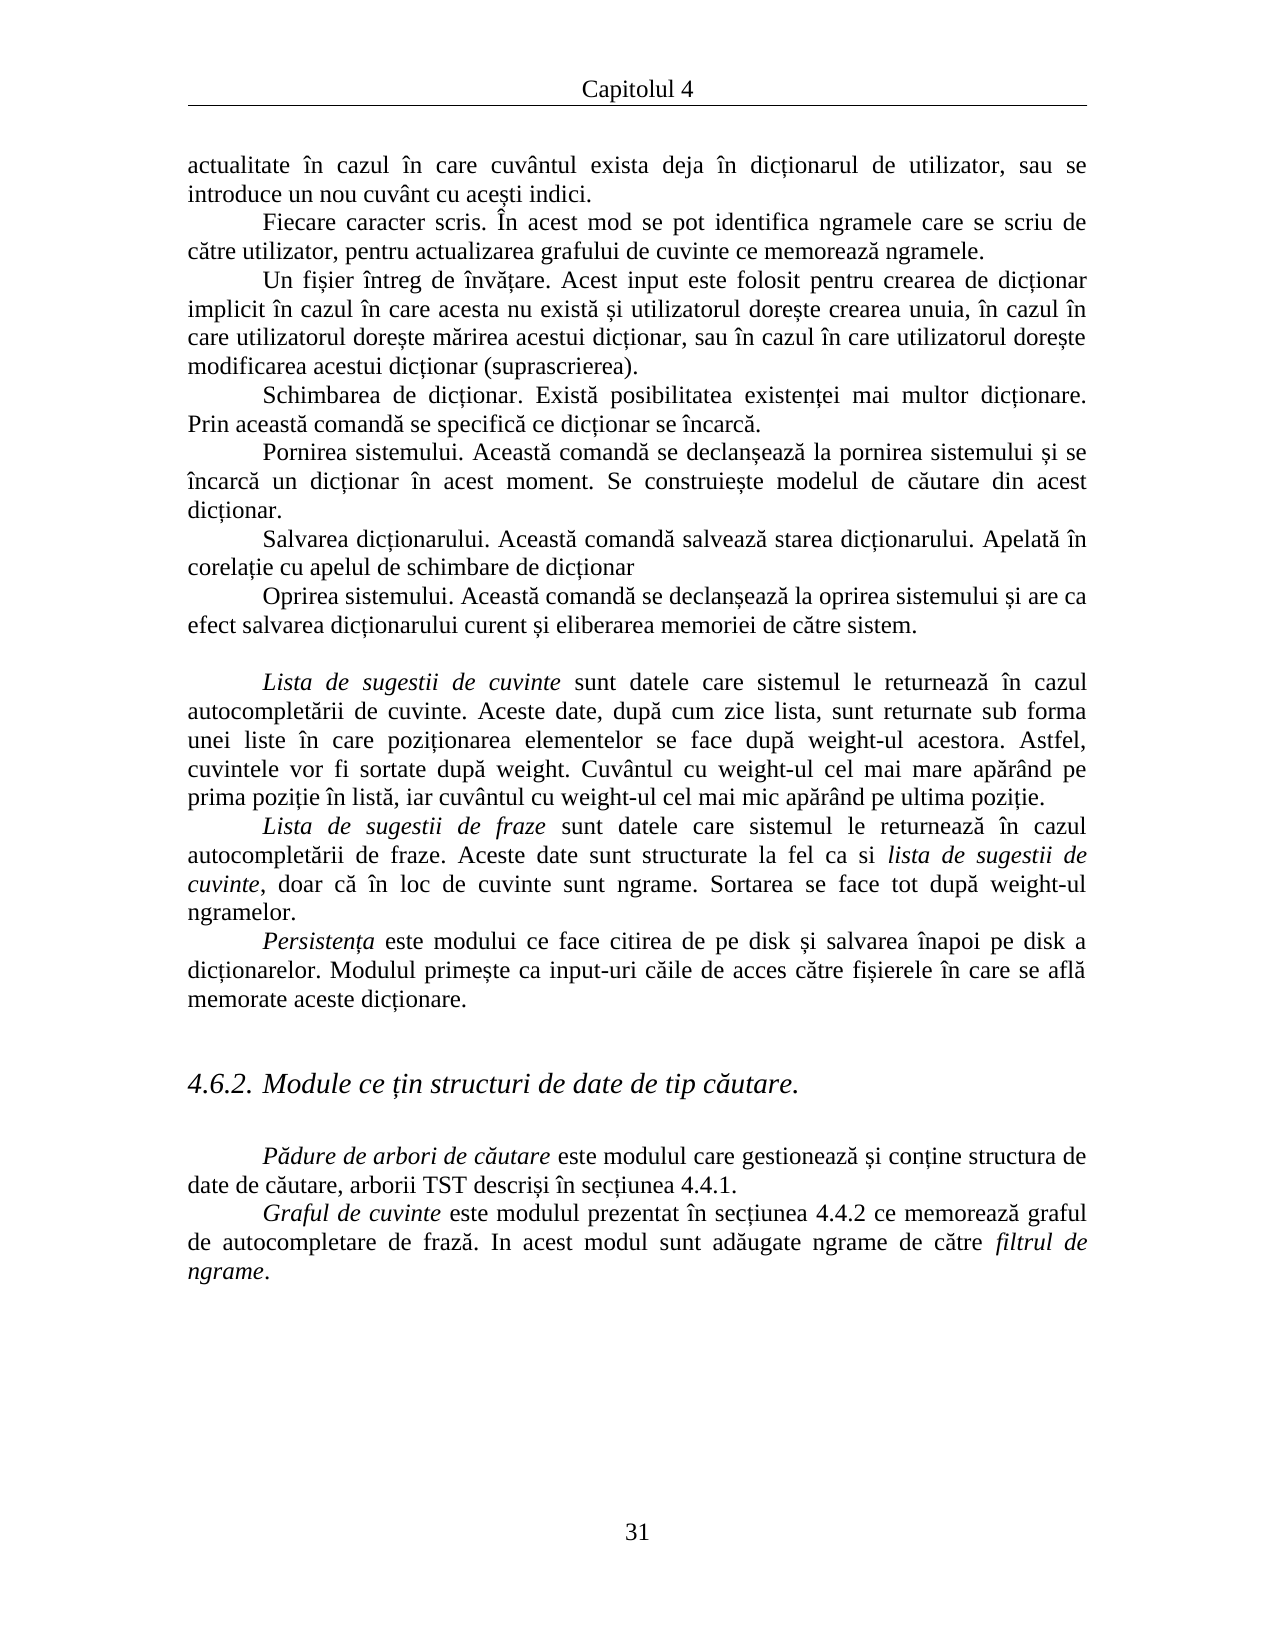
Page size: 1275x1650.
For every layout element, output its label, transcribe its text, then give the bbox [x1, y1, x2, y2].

subtitle Module ce țin structuri de date de tip căutare. [187, 1066, 1087, 1100]
text Pornirea sistemului. Această comandă se declanșează la pornirea sistemului și se încarcă un dicționar în acest moment. Se construiește modelul de căutare din acest dicționar. [187, 437, 1087, 524]
text Pădure de arbori de căutare este modulul care gestionează și conține structura de date de căutare, arborii TST descriși în secțiunea 4.4.1. [187, 1141, 1087, 1198]
text Lista de sugestii de fraze sunt datele care sistemul le returnează în cazul autocompletării de fraze. Aceste date sunt structurate la fel ca si lista de sugestii de cuvinte, doar că în loc de cuvinte sunt ngrame. Sortarea se face tot după weight-ul ngramelor. [187, 811, 1087, 926]
text Salvarea dicționarului. Această comandă salvează starea dicționarului. Apelată în corelație cu apelul de schimbare de dicționar [187, 524, 1087, 581]
text Fiecare caracter scris. În acest mod se pot identifica ngramele care se scriu de către utilizator, pentru actualizarea grafului de cuvinte ce memorează ngramele. [187, 207, 1087, 265]
text Oprirea sistemului. Această comandă se declanșează la oprirea sistemului și are ca efect salvarea dicționarului curent și eliberarea memoriei de către sistem. [187, 581, 1087, 639]
text Graful de cuvinte este modulul prezentat în secțiunea 4.4.2 ce memorează graful de autocompletare de frază. In acest modul sunt adăugate ngrame de către filtrul de ngrame. [187, 1198, 1087, 1285]
text Lista de sugestii de cuvinte sunt datele care sistemul le returnează în cazul autocompletării de cuvinte. Aceste date, după cum zice lista, sunt returnate sub forma unei liste în care poziționarea elementelor se face după weight-ul acestora. Astfel, cuvintele vor fi sortate după weight. Cuvântul cu weight-ul cel mai mare apărând pe prima poziție în listă, iar cuvântul cu weight-ul cel mai mic apărând pe ultima poziție. [187, 667, 1087, 811]
text Schimbarea de dicționar. Există posibilitatea existenței mai multor dicționare. Prin această comandă se specifică ce dicționar se încarcă. [187, 380, 1087, 437]
text Persistența este modului ce face citirea de pe disk și salvarea înapoi pe disk a dicționarelor. Modulul primește ca input-uri căile de acces către fișierele în care se află memorate aceste dicționare. [187, 926, 1087, 1012]
text Un fișier întreg de învățare. Acest input este folosit pentru crearea de dicționar implicit în cazul în care acesta nu există și utilizatorul dorește crearea unuia, în cazul în care utilizatorul dorește mărirea acestui dicționar, sau în cazul în care utilizatorul dorește modificarea acestui dicționar (suprascrierea). [187, 265, 1087, 380]
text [187, 150, 1087, 207]
